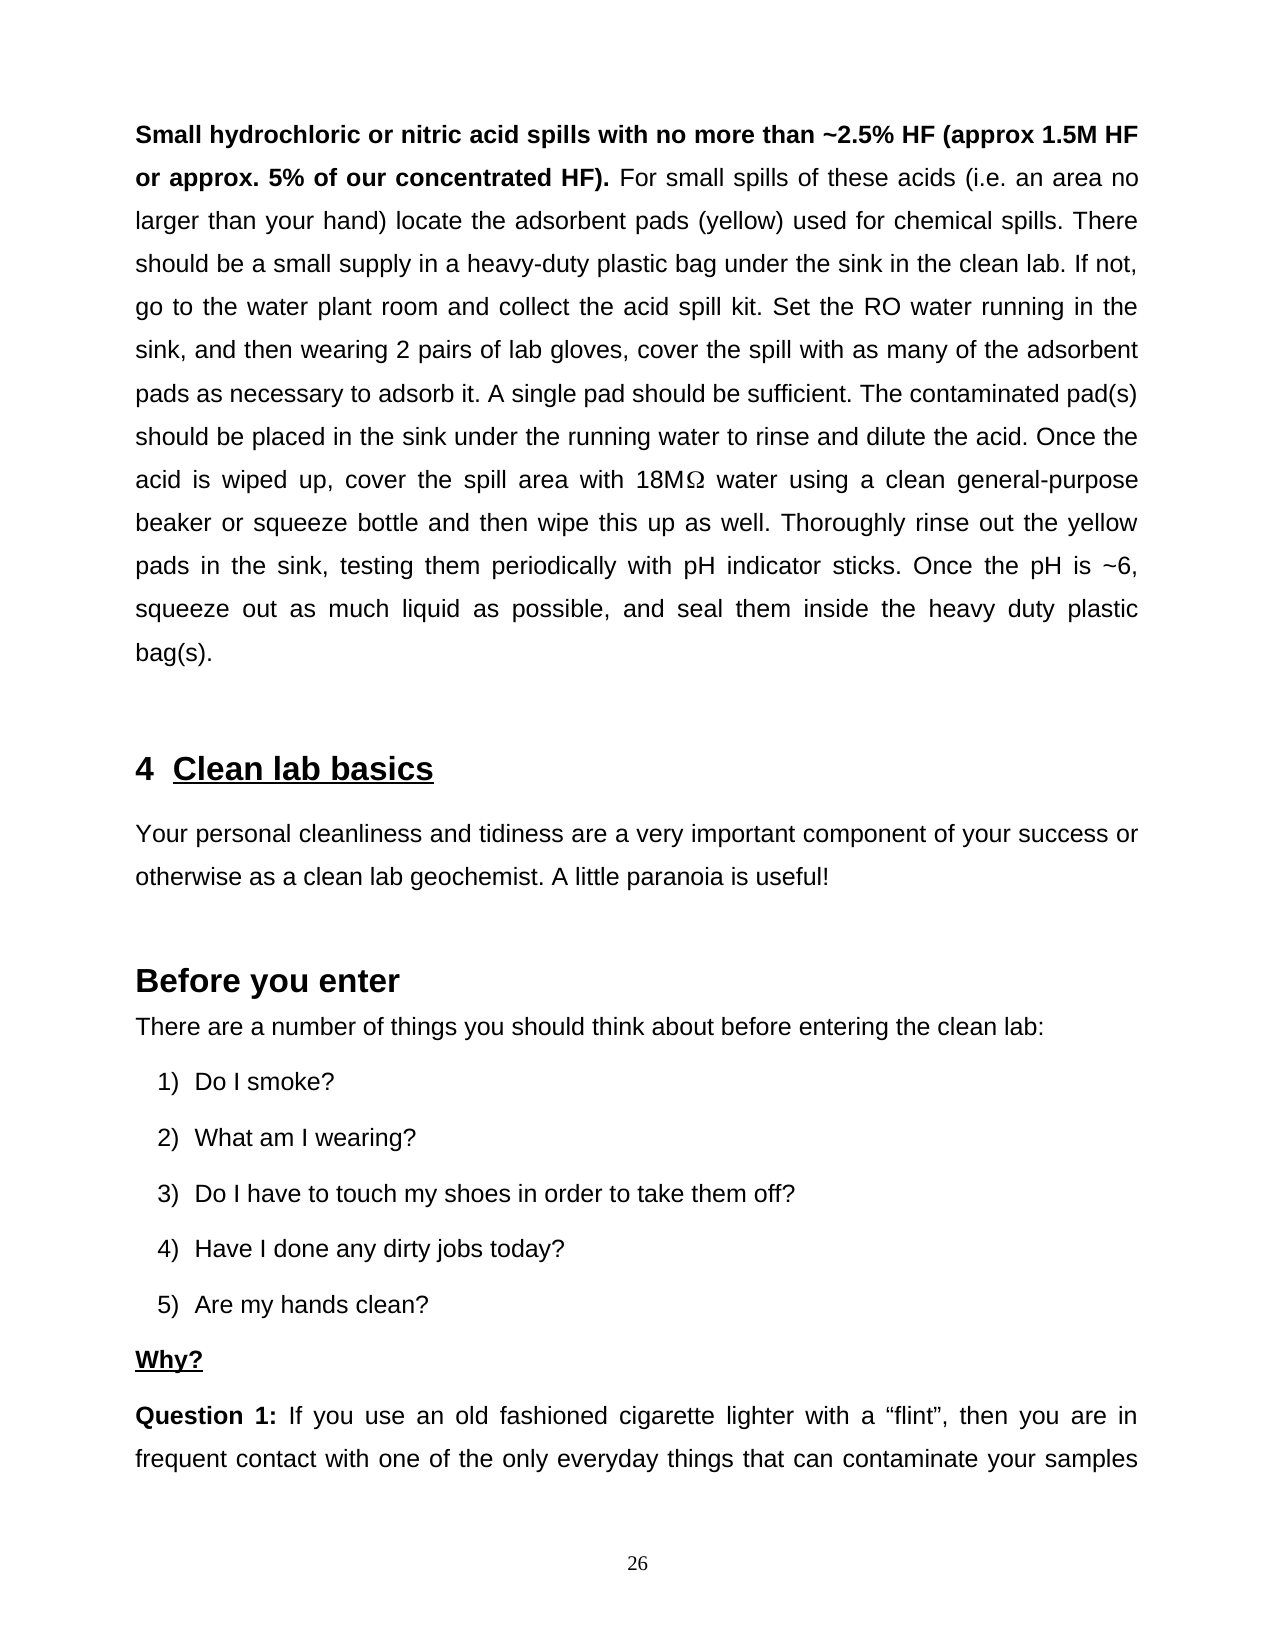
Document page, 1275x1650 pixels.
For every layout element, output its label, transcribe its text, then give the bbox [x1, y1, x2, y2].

text Small hydrochloric or nitric acid spills with no more than ~2.5% HF (approx 1.5M HF or approx. 5% of our concentrated HF). For small spills of these acids (i.e. an area no larger than your hand) locate the adsorbent pads (yellow) used for chemical spills. There should be a small supply in a heavy-duty plastic bag under the sink in the clean lab. If not, go to the water plant room and collect the acid spill kit. Set the RO water running in the sink, and then wearing 2 pairs of lab gloves, cover the spill with as many of the adsorbent pads as necessary to adsorb it. A single pad should be sufficient. The contaminated pad(s) should be placed in the sink under the running water to rinse and dilute the acid. Once the acid is wiped up, cover the spill area with 18M water using a clean general-purpose beaker or squeeze bottle and then wipe this up as well. Thoroughly rinse out the yellow pads in the sink, testing them periodically with pH indicator sticks. Once the pH is ~6, squeeze out as much liquid as possible, and seal them inside the heavy duty plastic bag(s). [135, 120, 1140, 666]
list Do I smoke? [157, 1067, 1140, 1096]
subtitle Before you enter [135, 961, 1140, 999]
list What am I wearing? [157, 1123, 1140, 1152]
text Why? [135, 1345, 1140, 1374]
text Your personal cleanliness and tidiness are a very important component of your success or otherwise as a clean lab geochemist. A little paranoia is useful! [135, 819, 1140, 891]
text There are a number of things you should think about before entering the clean lab: [135, 1012, 1140, 1040]
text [135, 1401, 1140, 1473]
list Have I done any dirty jobs today? [157, 1234, 1140, 1263]
list Do I have to touch my shoes in order to take them off? [157, 1178, 1140, 1207]
list Are my hands clean? [157, 1290, 1140, 1318]
subtitle Clean lab basics [135, 749, 1140, 787]
